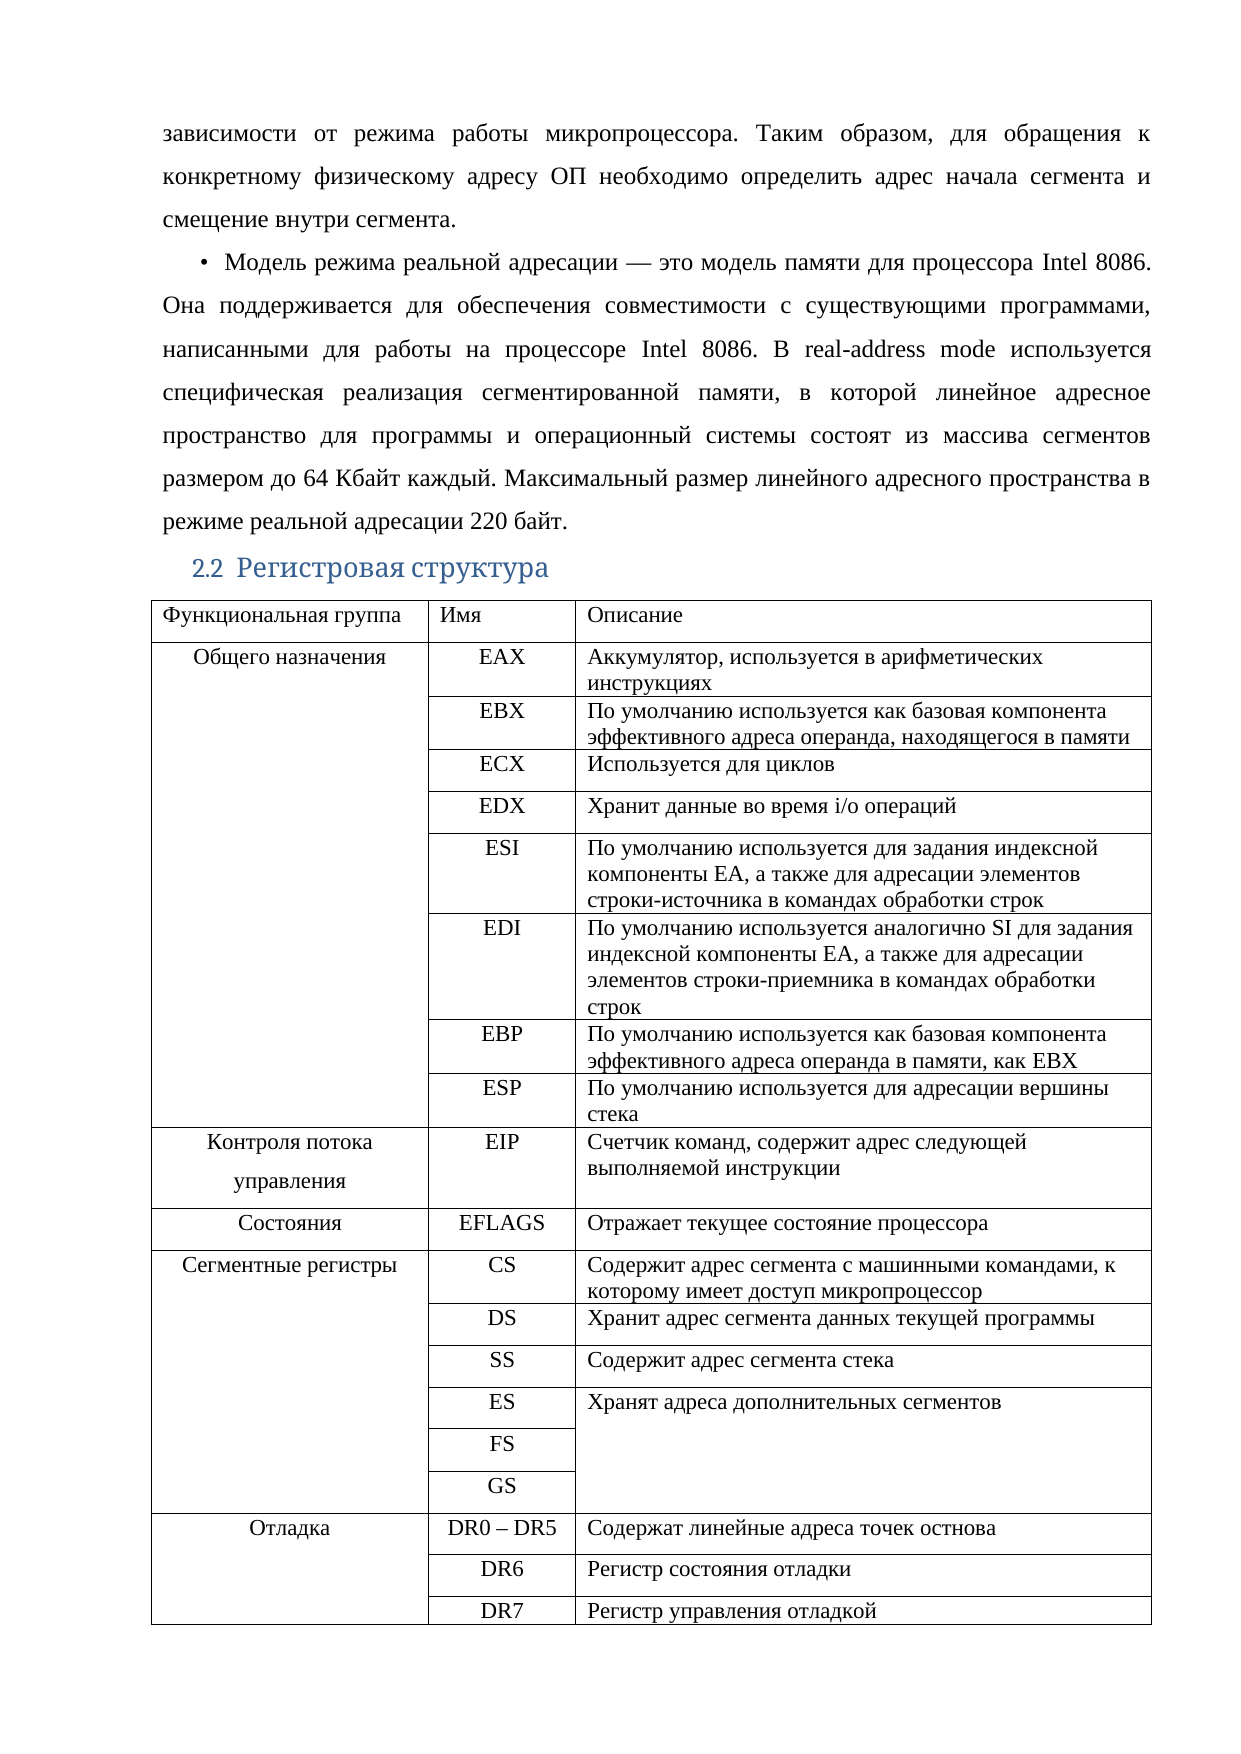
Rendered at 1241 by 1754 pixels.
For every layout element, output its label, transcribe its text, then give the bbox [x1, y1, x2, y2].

table_cell Хранит адрес сегмента данных текущей программы [576, 1304, 1151, 1345]
table_cell Отладка [152, 1514, 428, 1623]
table_cell Содержат линейные адреса точек остнова [576, 1514, 1151, 1554]
table_cell Аккумулятор, используется в арифметических инструкциях [576, 643, 1151, 696]
table_cell Состояния [152, 1209, 428, 1249]
table_cell Используется для циклов [576, 750, 1151, 791]
table_cell DR0 – DR5 [429, 1514, 575, 1554]
table_cell ESI [429, 834, 575, 913]
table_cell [576, 1597, 1151, 1623]
table_cell По умолчанию используется как базовая компонента эффективного адреса операнда в памяти, как EВХ [576, 1020, 1151, 1073]
table_cell EBX [429, 697, 575, 749]
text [162, 118, 1152, 233]
table_cell DR6 [429, 1555, 575, 1596]
text • Модель режима реальной адресации — это модель памяти для процессора Intel 8086. Она поддерживается для обеспечения совместимости с существующими программами, написанными для работы на процессоре Intel 8086. В real-address mode используется специфическая реализация сегментированной памяти, в которой линейное адресное пространство для программы и операционный системы состоят из массива сегментов размером до 64 Кбайт каждый. Максимальный размер линейного адресного пространства в режиме реальной адресации 220 байт. [162, 247, 1152, 535]
table_header Имя [429, 601, 575, 642]
table_cell EAX [429, 643, 575, 696]
table_cell CS [429, 1251, 575, 1303]
table_cell Регистр состояния отладки [576, 1555, 1151, 1596]
table_cell EDI [429, 914, 575, 1019]
table_cell Счетчик команд, содержит адрес следующей выполняемой инструкции [576, 1128, 1151, 1208]
table_cell Контроля потока управления [152, 1128, 428, 1208]
table_cell GS [429, 1472, 575, 1513]
subtitle Регистровая структура [162, 553, 1152, 585]
table_header Функциональная группа [152, 601, 428, 642]
table_cell DR7 [429, 1597, 575, 1623]
table_cell По умолчанию используется как базовая компонента эффективного адреса операнда, находящегося в памяти [576, 697, 1151, 749]
table_cell Общего назначения [152, 643, 428, 1127]
table_cell Отражает текущее состояние процессора [576, 1209, 1151, 1249]
table_cell Сегментные регистры [152, 1251, 428, 1513]
table_cell EDX [429, 792, 575, 833]
table_cell Хранит данные во время i/o операций [576, 792, 1151, 833]
table_cell ESP [429, 1074, 575, 1127]
table_cell По умолчанию используется для задания индексной компоненты ЕА, а также для адресации элементов строки-источника в командах обработки строк [576, 834, 1151, 913]
table_cell По умолчанию используется аналогично SI для задания индексной компоненты ЕА, а также для адресации элементов строки-приемника в командах обработки строк [576, 914, 1151, 1019]
table_cell Содержит адрес сегмента стека [576, 1346, 1151, 1387]
table_cell DS [429, 1304, 575, 1345]
table_cell EBP [429, 1020, 575, 1073]
table_cell EFLAGS [429, 1209, 575, 1249]
table_cell EIP [429, 1128, 575, 1208]
table_cell ES [429, 1388, 575, 1428]
table_cell ECX [429, 750, 575, 791]
table_cell Содержит адрес сегмента с машинными командами, к которому имеет доступ микропроцессор [576, 1251, 1151, 1303]
table_cell FS [429, 1429, 575, 1471]
table_cell По умолчанию используется для адресации вершины стека [576, 1074, 1151, 1127]
table_cell SS [429, 1346, 575, 1387]
table_cell Хранят адреса дополнительных сегментов [576, 1388, 1151, 1513]
table_header Описание [576, 601, 1151, 642]
